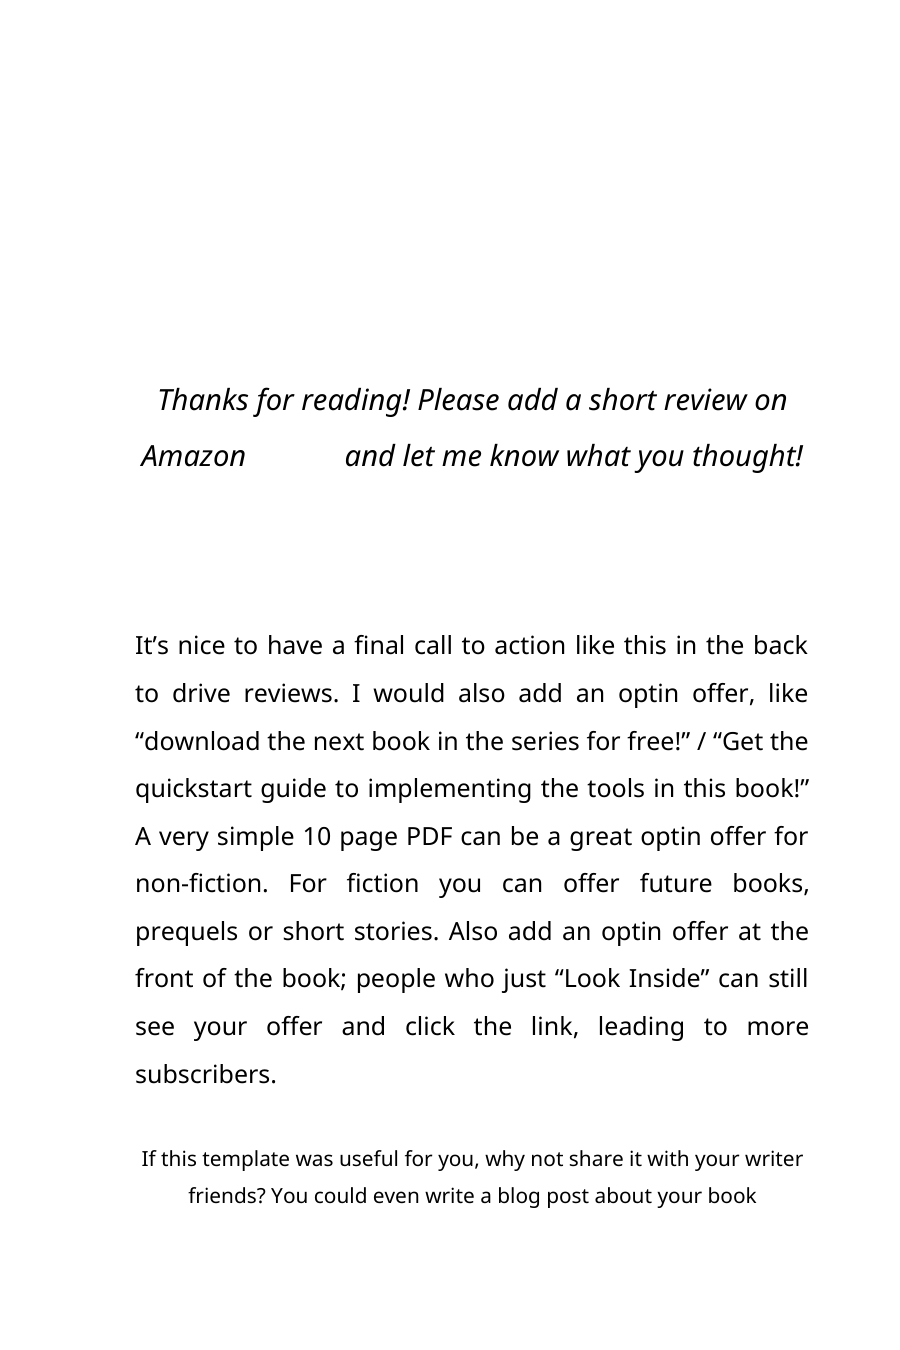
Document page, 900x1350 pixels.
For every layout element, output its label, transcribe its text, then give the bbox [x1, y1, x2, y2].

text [135, 1144, 810, 1210]
text It’s nice to have a final call to action like this in the back to drive reviews. I would also add an optin offer, like “download the next book in the series for free!” / “Get the quickstart guide to implementing the tools in this book!” A very simple 10 page PDF can be a great optin offer for non-fiction. For fiction you can offer future books, prequels or short stories. Also add an optin offer at the front of the book; people who just “Look Inside” can still see your offer and click the link, leading to more subscribers. [135, 628, 810, 1090]
text Thanks for reading! Please add a short review on Amazon and let me know what you thought! [135, 379, 810, 474]
